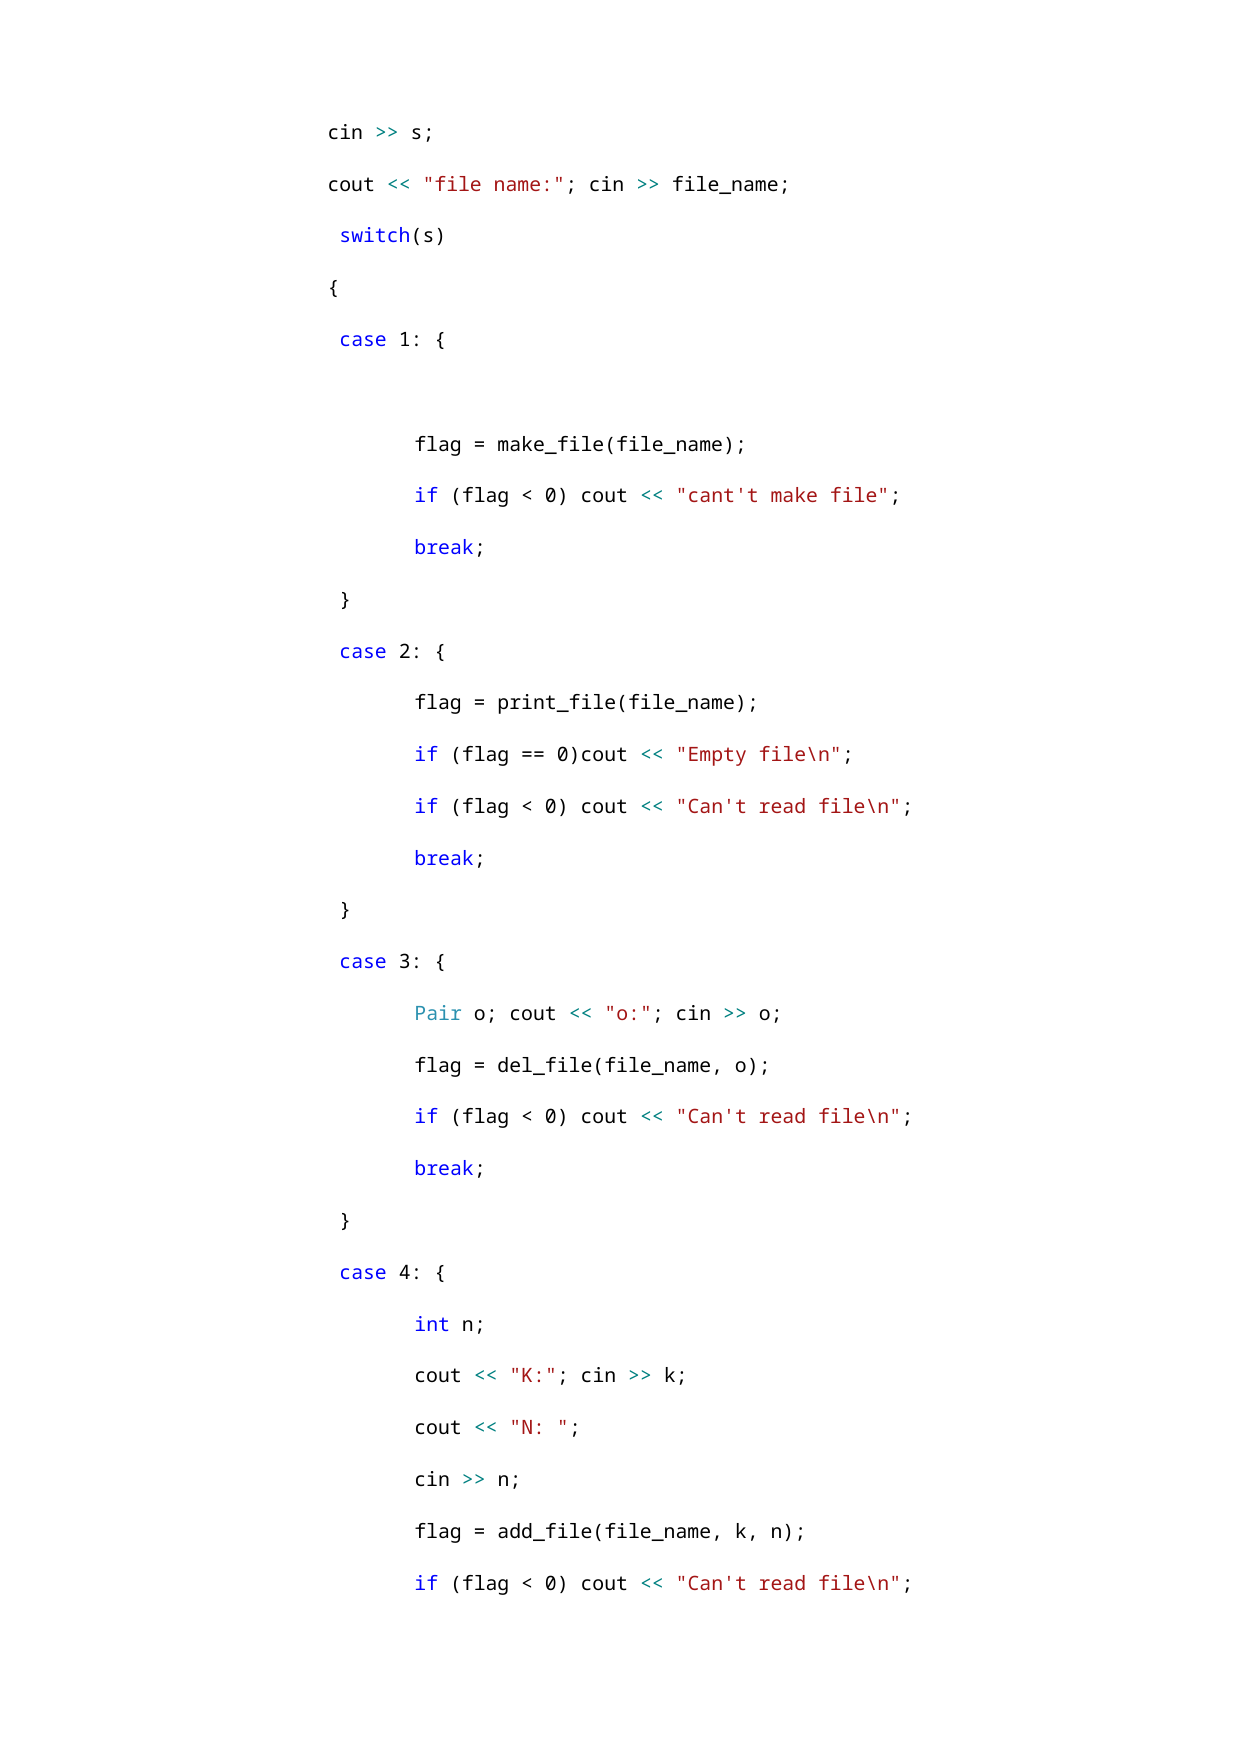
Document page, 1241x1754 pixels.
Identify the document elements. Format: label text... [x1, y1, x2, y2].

text flag = print_file(file_name); [177, 689, 1152, 716]
text if (flag < 0) cout << "cant't make file"; [177, 482, 1152, 508]
text cout << "K:"; cin >> k; [177, 1362, 1152, 1389]
text flag = make_file(file_name); [177, 430, 1152, 457]
text case 1: { [177, 325, 1152, 352]
text case 4: { [177, 1258, 1152, 1285]
text } [177, 1206, 1152, 1233]
text case 3: { [177, 947, 1152, 974]
text flag = del_file(file_name, o); [177, 1051, 1152, 1078]
text } [177, 896, 1152, 923]
text Pair o; cout << "o:"; cin >> o; [177, 999, 1152, 1026]
text break; [177, 844, 1152, 871]
text { [177, 273, 1152, 300]
text cin >> n; [177, 1465, 1152, 1492]
text if (flag < 0) cout << "Can't read file\n"; [177, 1569, 1152, 1596]
text if (flag < 0) cout << "Can't read file\n"; [177, 1103, 1152, 1130]
text flag = add_file(file_name, k, n); [177, 1517, 1152, 1544]
text if (flag < 0) cout << "Can't read file\n"; [177, 792, 1152, 819]
text cout << "N: "; [177, 1413, 1152, 1440]
text case 2: { [177, 637, 1152, 664]
text cin >> s; [177, 118, 1152, 145]
text switch(s) [177, 222, 1152, 249]
text if (flag == 0)cout << "Empty file\n"; [177, 740, 1152, 767]
text break; [177, 533, 1152, 560]
text } [177, 585, 1152, 612]
text int n; [177, 1310, 1152, 1337]
text break; [177, 1154, 1152, 1182]
text cout << "file name:"; cin >> file_name; [177, 170, 1152, 197]
